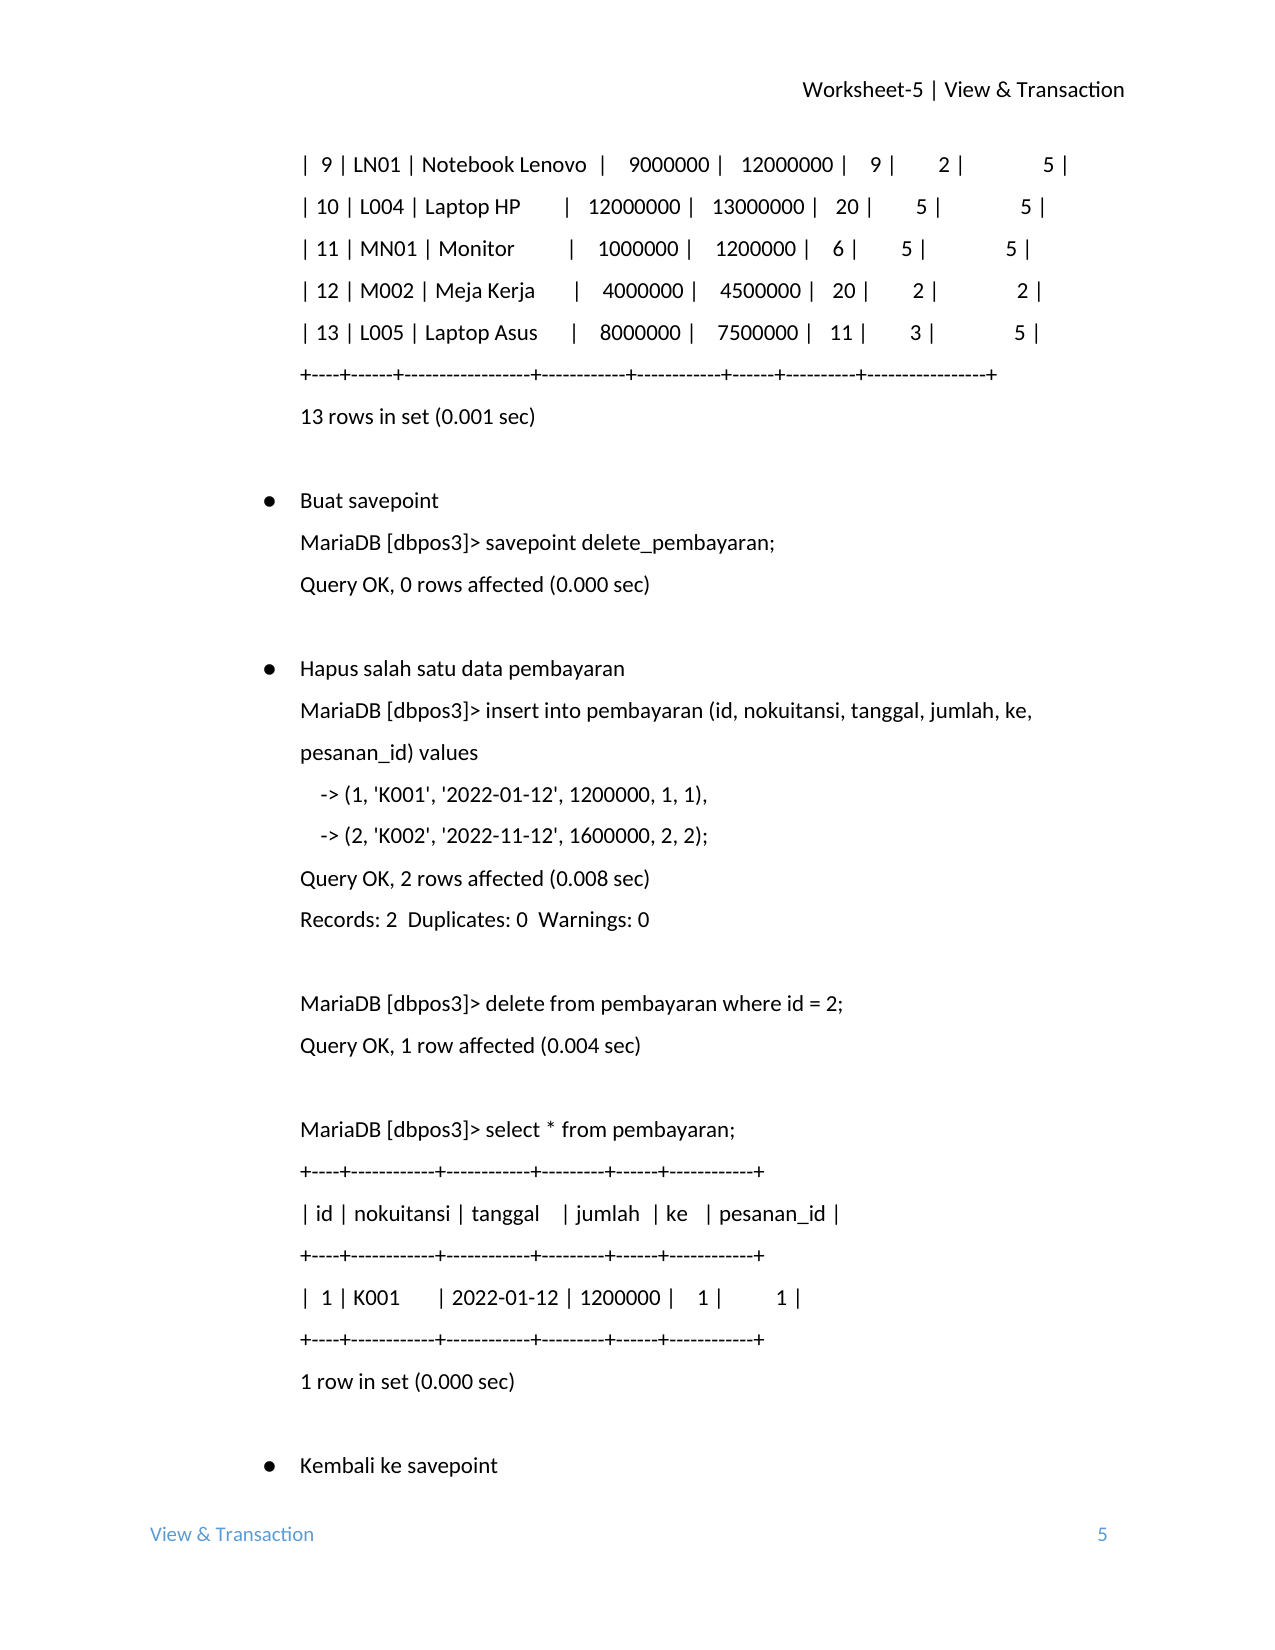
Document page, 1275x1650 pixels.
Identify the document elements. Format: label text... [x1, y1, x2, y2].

list Hapus salah satu data pembayaran [262, 654, 1125, 682]
text -> (2, 'K002', '2022-11-12', 1600000, 2, 2); [300, 822, 1125, 850]
text Query OK, 0 rows affected (0.000 sec) [300, 570, 1125, 598]
text Query OK, 2 rows affected (0.008 sec) [300, 864, 1125, 892]
text Records: 2 Duplicates: 0 Warnings: 0 [300, 906, 1125, 934]
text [300, 1241, 1125, 1269]
text MariaDB [dbpos3]> select * from pembayaran; [300, 1116, 1125, 1143]
text -> (1, 'K001', '2022-01-12', 1200000, 1, 1), [300, 780, 1125, 808]
text +----+------------+------------+---------+------+------------+ [300, 1157, 1125, 1186]
text Query OK, 1 row affected (0.004 sec) [300, 1032, 1125, 1059]
text | 1 | K001 | 2022-01-12 | 1200000 | 1 | 1 | [300, 1283, 1125, 1311]
text MariaDB [dbpos3]> savepoint delete_pembayaran; [300, 528, 1125, 556]
text | id | nokuitansi | tanggal | jumlah | ke | pesanan_id | [300, 1199, 1125, 1227]
text +----+------+------------------+------------+------------+------+----------+-----------------+ [300, 360, 1125, 388]
text 13 rows in set (0.001 sec) [300, 402, 1125, 430]
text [300, 1325, 1125, 1353]
text MariaDB [dbpos3]> insert into pembayaran (id, nokuitansi, tanggal, jumlah, ke, pesanan_id) values [300, 696, 1125, 766]
text | 13 | L005 | Laptop Asus | 8000000 | 7500000 | 11 | 3 | 5 | [300, 318, 1125, 346]
list Buat savepoint [262, 486, 1125, 514]
text 1 row in set (0.000 sec) [300, 1367, 1125, 1395]
text MariaDB [dbpos3]> delete from pembayaran where id = 2; [300, 989, 1125, 1018]
text | 12 | M002 | Meja Kerja | 4000000 | 4500000 | 20 | 2 | 2 | [300, 276, 1125, 304]
text | 9 | LN01 | Notebook Lenovo | 9000000 | 12000000 | 9 | 2 | 5 | [300, 150, 1125, 178]
text | 11 | MN01 | Monitor | 1000000 | 1200000 | 6 | 5 | 5 | [300, 234, 1125, 262]
text | 10 | L004 | Laptop HP | 12000000 | 13000000 | 20 | 5 | 5 | [300, 192, 1125, 220]
list Kembali ke savepoint [262, 1451, 1125, 1479]
